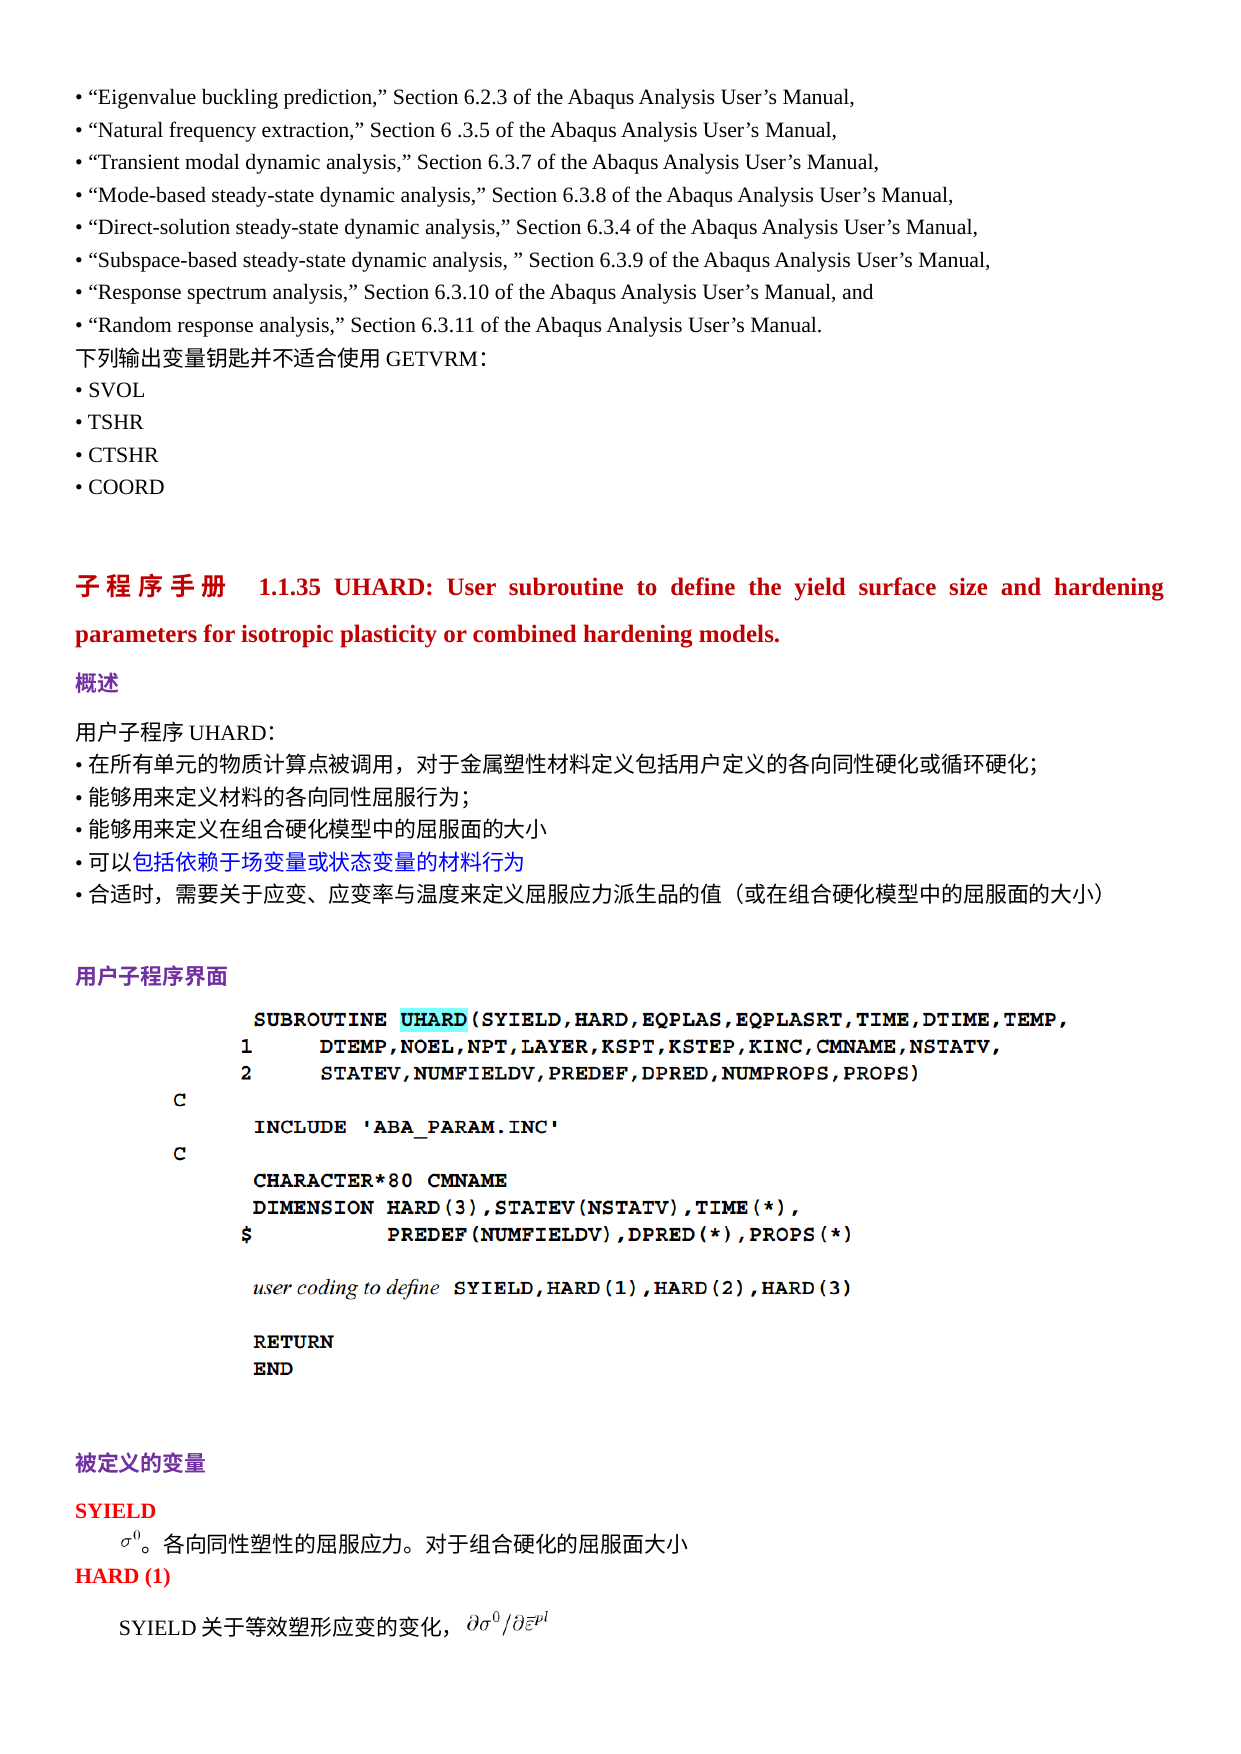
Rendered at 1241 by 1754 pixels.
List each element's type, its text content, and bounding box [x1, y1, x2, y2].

text HARD (1) [75, 1559, 1165, 1592]
text • “Mode-based steady-state dynamic analysis,” Section 6.3.8 of the Abaqus Analysis User’s Manual, [75, 178, 1165, 211]
text 用户子程序UHARD： [75, 714, 1165, 747]
text • 合适时，需要关于应变、应变率与温度来定义屈服应力派生品的值（或在组合硬化模型中的屈服面的大小） [75, 877, 1165, 909]
text • COORD [75, 471, 1165, 503]
subtitle 用户子程序界面 [75, 958, 1165, 991]
text • “Subspace-based steady-state dynamic analysis, ” Section 6.3.9 of the Abaqus Analysis User’s Manual, [75, 243, 1165, 276]
text • “Natural frequency extraction,” Section 6 .3.5 of the Abaqus Analysis User’s Manual, [75, 113, 1165, 146]
text • “Random response analysis,” Section 6.3.11 of the Abaqus Analysis User’s Manual. [75, 308, 1165, 341]
subtitle 子程序手册 1.1.35 UHARD: User subroutine to define the yield surface size and hardening parameters for isotropic plasticity or combined hardening models. [75, 552, 1165, 649]
text • 能够用来定义材料的各向同性屈服行为； [75, 779, 1165, 812]
text 下列输出变量钥匙并不适合使用GETVRM： [75, 341, 1165, 373]
text • 能够用来定义在组合硬化模型中的屈服面的大小 [75, 812, 1165, 844]
text SYIELD [75, 1494, 1165, 1527]
picture [463, 1607, 551, 1636]
subtitle 被定义的变量 [75, 1446, 1165, 1478]
picture [170, 1007, 1071, 1383]
text • TSHR [75, 406, 1165, 438]
text • SVOL [75, 373, 1165, 406]
text • “Response spectrum analysis,” Section 6.3.10 of the Abaqus Analysis User’s Manual, and [75, 276, 1165, 308]
text • “Eigenvalue buckling prediction,” Section 6.2.3 of the Abaqus Analysis User’s Manual, [75, 81, 1165, 113]
text • “Direct-solution steady-state dynamic analysis,” Section 6.3.4 of the Abaqus Analysis User’s Manual, [75, 211, 1165, 243]
text 。各向同性塑性的屈服应力。对于组合硬化的屈服面大小 [75, 1527, 1165, 1559]
picture [118, 1528, 142, 1553]
text • “Transient modal dynamic analysis,” Section 6.3.7 of the Abaqus Analysis User’s Manual, [75, 146, 1165, 178]
text • 可以包括依赖于场变量或状态变量的材料行为 [75, 844, 1165, 877]
subtitle 概述 [75, 666, 1165, 698]
text • CTSHR [75, 438, 1165, 471]
text SYIELD关于等效塑形应变的变化， [75, 1592, 1165, 1657]
text • 在所有单元的物质计算点被调用，对于金属塑性材料定义包括用户定义的各向同性硬化或循环硬化； [75, 747, 1165, 779]
